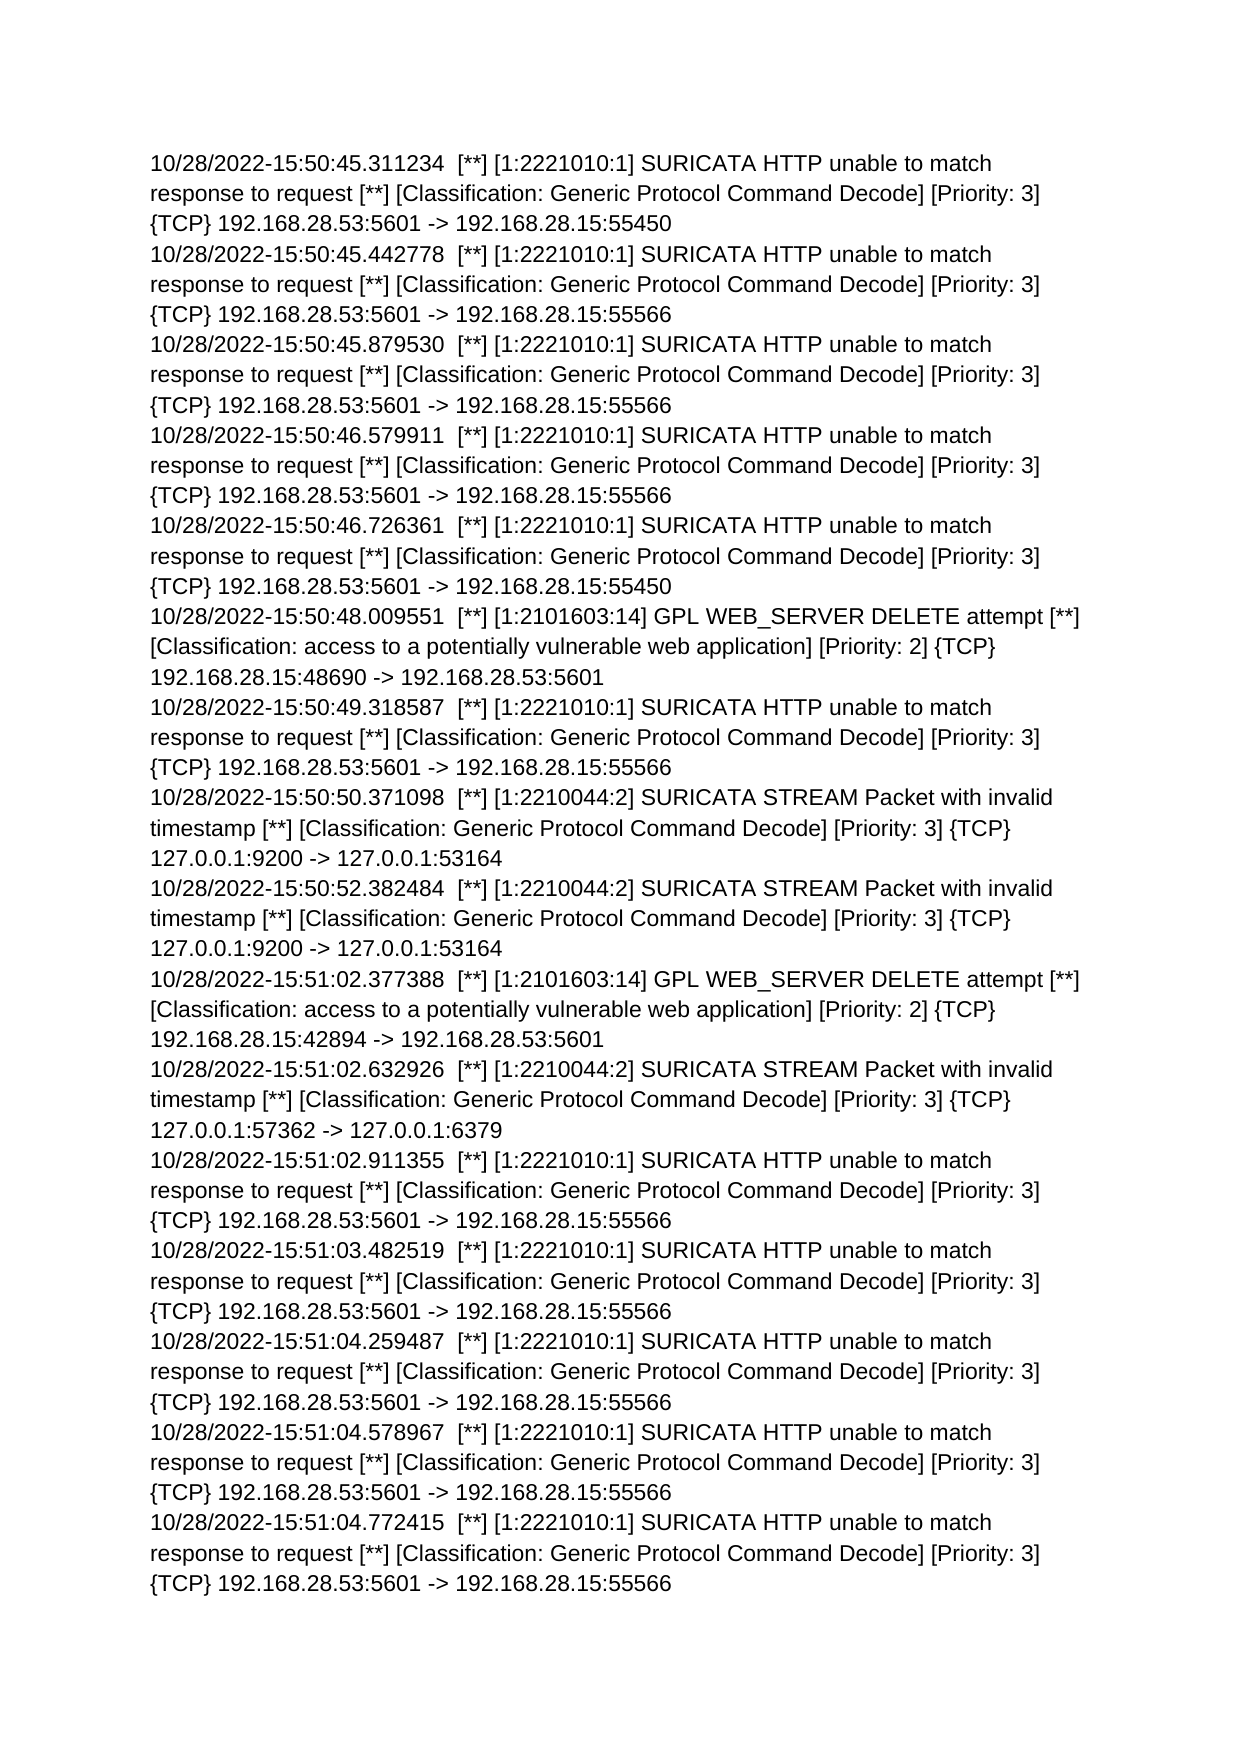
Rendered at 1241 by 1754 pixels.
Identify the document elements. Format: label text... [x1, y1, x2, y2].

text 10/28/2022-15:51:02.632926 [**] [1:2210044:2] SURICATA STREAM Packet with invalid timestamp [**] [Classification: Generic Protocol Command Decode] [Priority: 3] {TCP} 127.0.0.1:57362 -> 127.0.0.1:6379 [150, 1056, 1090, 1143]
text 10/28/2022-15:51:04.259487 [**] [1:2221010:1] SURICATA HTTP unable to match response to request [**] [Classification: Generic Protocol Command Decode] [Priority: 3] {TCP} 192.168.28.53:5601 -> 192.168.28.15:55566 [150, 1328, 1090, 1415]
text 10/28/2022-15:50:45.442778 [**] [1:2221010:1] SURICATA HTTP unable to match response to request [**] [Classification: Generic Protocol Command Decode] [Priority: 3] {TCP} 192.168.28.53:5601 -> 192.168.28.15:55566 [150, 241, 1090, 327]
text 10/28/2022-15:51:03.482519 [**] [1:2221010:1] SURICATA HTTP unable to match response to request [**] [Classification: Generic Protocol Command Decode] [Priority: 3] {TCP} 192.168.28.53:5601 -> 192.168.28.15:55566 [150, 1237, 1090, 1324]
text 10/28/2022-15:51:02.377388 [**] [1:2101603:14] GPL WEB_SERVER DELETE attempt [**] [Classification: access to a potentially vulnerable web application] [Priority: 2] {TCP} 192.168.28.15:42894 -> 192.168.28.53:5601 [150, 966, 1090, 1052]
text 10/28/2022-15:51:04.772415 [**] [1:2221010:1] SURICATA HTTP unable to match response to request [**] [Classification: Generic Protocol Command Decode] [Priority: 3] {TCP} 192.168.28.53:5601 -> 192.168.28.15:55566 [150, 1509, 1090, 1596]
text 10/28/2022-15:51:02.911355 [**] [1:2221010:1] SURICATA HTTP unable to match response to request [**] [Classification: Generic Protocol Command Decode] [Priority: 3] {TCP} 192.168.28.53:5601 -> 192.168.28.15:55566 [150, 1147, 1090, 1234]
text 10/28/2022-15:51:04.578967 [**] [1:2221010:1] SURICATA HTTP unable to match response to request [**] [Classification: Generic Protocol Command Decode] [Priority: 3] {TCP} 192.168.28.53:5601 -> 192.168.28.15:55566 [150, 1419, 1090, 1506]
text 10/28/2022-15:50:48.009551 [**] [1:2101603:14] GPL WEB_SERVER DELETE attempt [**] [Classification: access to a potentially vulnerable web application] [Priority: 2] {TCP} 192.168.28.15:48690 -> 192.168.28.53:5601 [150, 603, 1090, 690]
text 10/28/2022-15:50:45.311234 [**] [1:2221010:1] SURICATA HTTP unable to match response to request [**] [Classification: Generic Protocol Command Decode] [Priority: 3] {TCP} 192.168.28.53:5601 -> 192.168.28.15:55450 [150, 150, 1090, 237]
text 10/28/2022-15:50:45.879530 [**] [1:2221010:1] SURICATA HTTP unable to match response to request [**] [Classification: Generic Protocol Command Decode] [Priority: 3] {TCP} 192.168.28.53:5601 -> 192.168.28.15:55566 [150, 331, 1090, 418]
text 10/28/2022-15:50:46.579911 [**] [1:2221010:1] SURICATA HTTP unable to match response to request [**] [Classification: Generic Protocol Command Decode] [Priority: 3] {TCP} 192.168.28.53:5601 -> 192.168.28.15:55566 [150, 422, 1090, 509]
text 10/28/2022-15:50:50.371098 [**] [1:2210044:2] SURICATA STREAM Packet with invalid timestamp [**] [Classification: Generic Protocol Command Decode] [Priority: 3] {TCP} 127.0.0.1:9200 -> 127.0.0.1:53164 [150, 784, 1090, 871]
text 10/28/2022-15:50:46.726361 [**] [1:2221010:1] SURICATA HTTP unable to match response to request [**] [Classification: Generic Protocol Command Decode] [Priority: 3] {TCP} 192.168.28.53:5601 -> 192.168.28.15:55450 [150, 512, 1090, 599]
text 10/28/2022-15:50:52.382484 [**] [1:2210044:2] SURICATA STREAM Packet with invalid timestamp [**] [Classification: Generic Protocol Command Decode] [Priority: 3] {TCP} 127.0.0.1:9200 -> 127.0.0.1:53164 [150, 875, 1090, 962]
text 10/28/2022-15:50:49.318587 [**] [1:2221010:1] SURICATA HTTP unable to match response to request [**] [Classification: Generic Protocol Command Decode] [Priority: 3] {TCP} 192.168.28.53:5601 -> 192.168.28.15:55566 [150, 694, 1090, 781]
